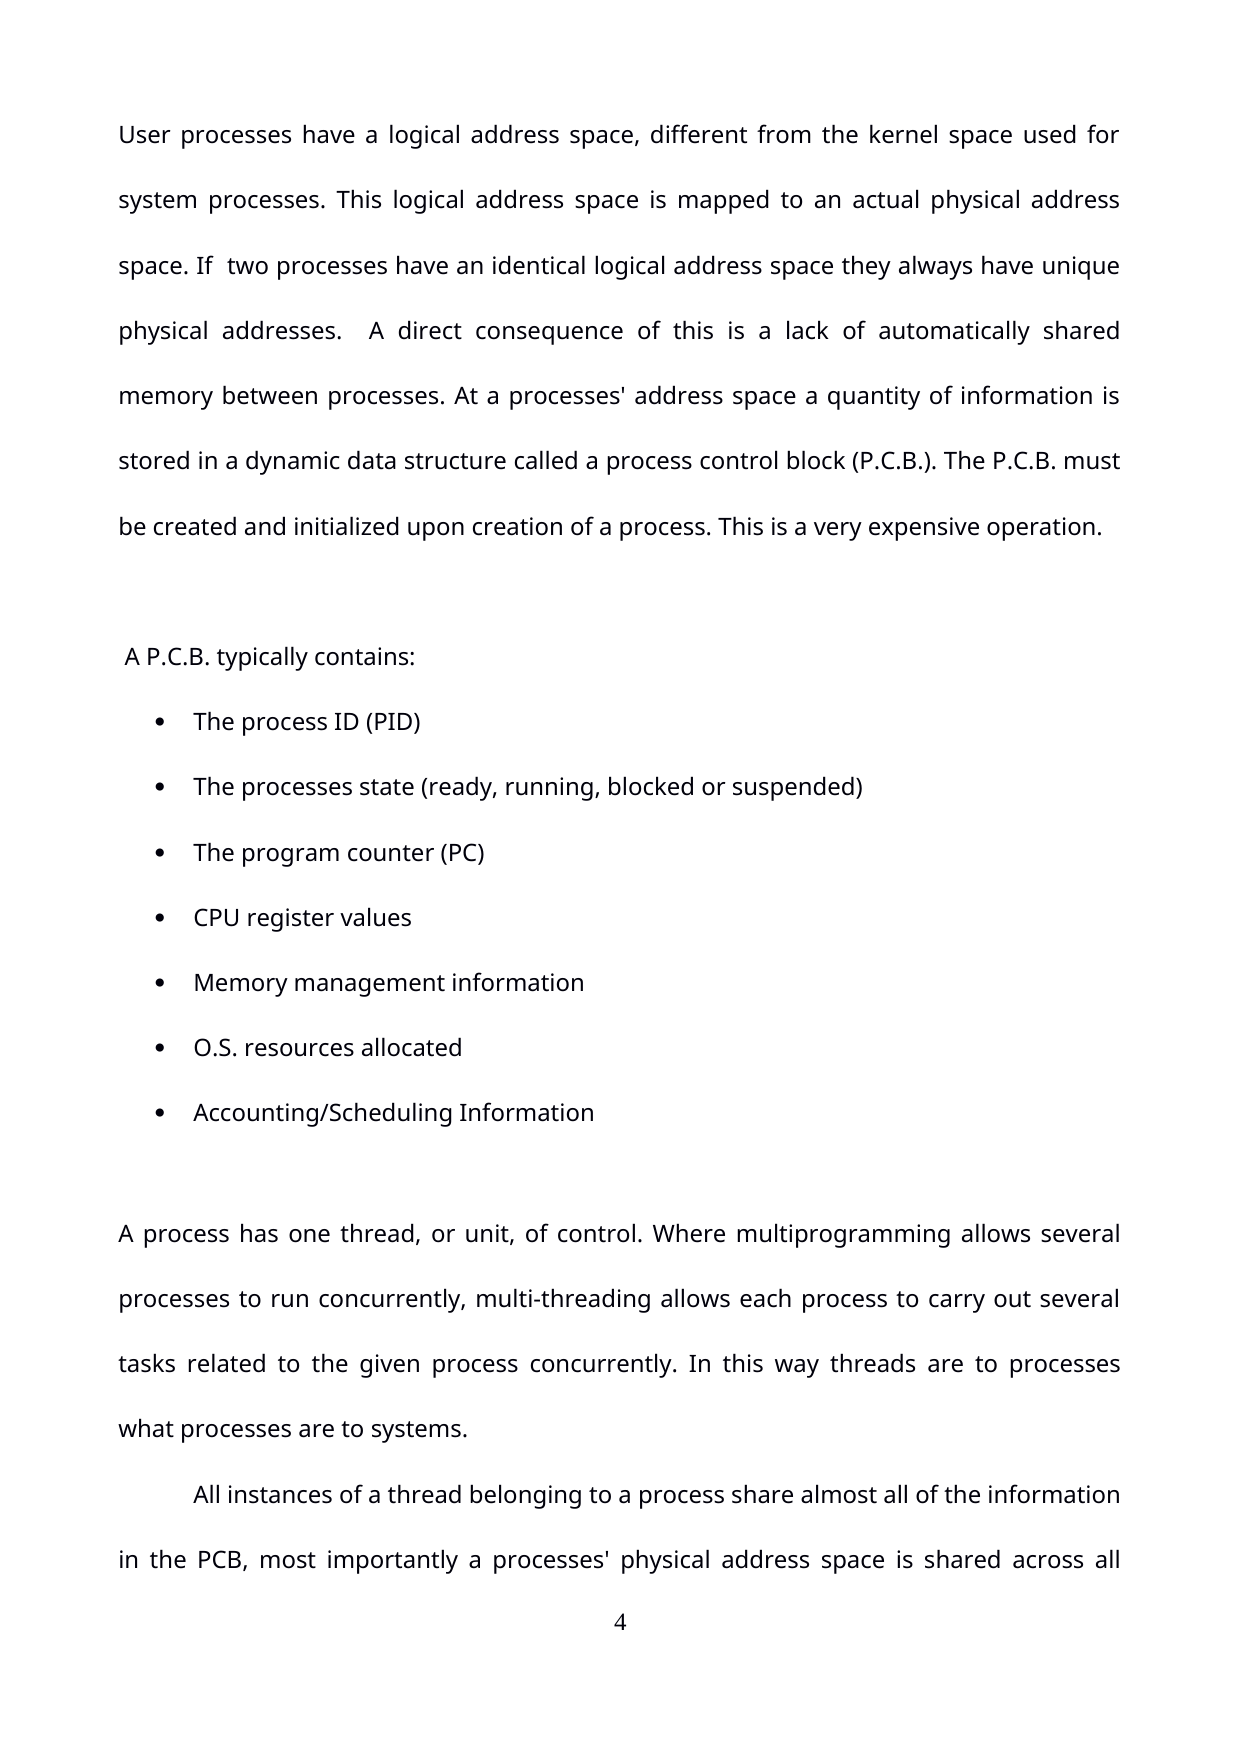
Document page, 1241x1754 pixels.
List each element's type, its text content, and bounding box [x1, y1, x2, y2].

text A P.C.B. typically contains: [118, 640, 1122, 672]
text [118, 1477, 1122, 1575]
list The processes state (ready, running, blocked or suspended) [156, 770, 1122, 803]
list The process ID (PID) [156, 705, 1122, 738]
text A process has one thread, or unit, of control. Where multiprogramming allows several processes to run concurrently, multi-threading allows each process to carry out several tasks related to the given process concurrently. In this way threads are to processes what processes are to systems. [118, 1217, 1122, 1445]
list O.S. resources allocated [156, 1031, 1122, 1064]
list Memory management information [156, 966, 1122, 998]
text User processes have a logical address space, different from the kernel space used for system processes. This logical address space is mapped to an actual physical address space. If two processes have an identical logical address space they always have unique physical addresses. A direct consequence of this is a lack of automatically shared memory between processes. At a processes' address space a quantity of information is stored in a dynamic data structure called a process control block (P.C.B.). The P.C.B. must be created and initialized upon creation of a process. This is a very expensive operation. [118, 118, 1122, 542]
list The program counter (PC) [156, 835, 1122, 868]
list CPU register values [156, 901, 1122, 933]
list Accounting/Scheduling Information [156, 1096, 1122, 1129]
